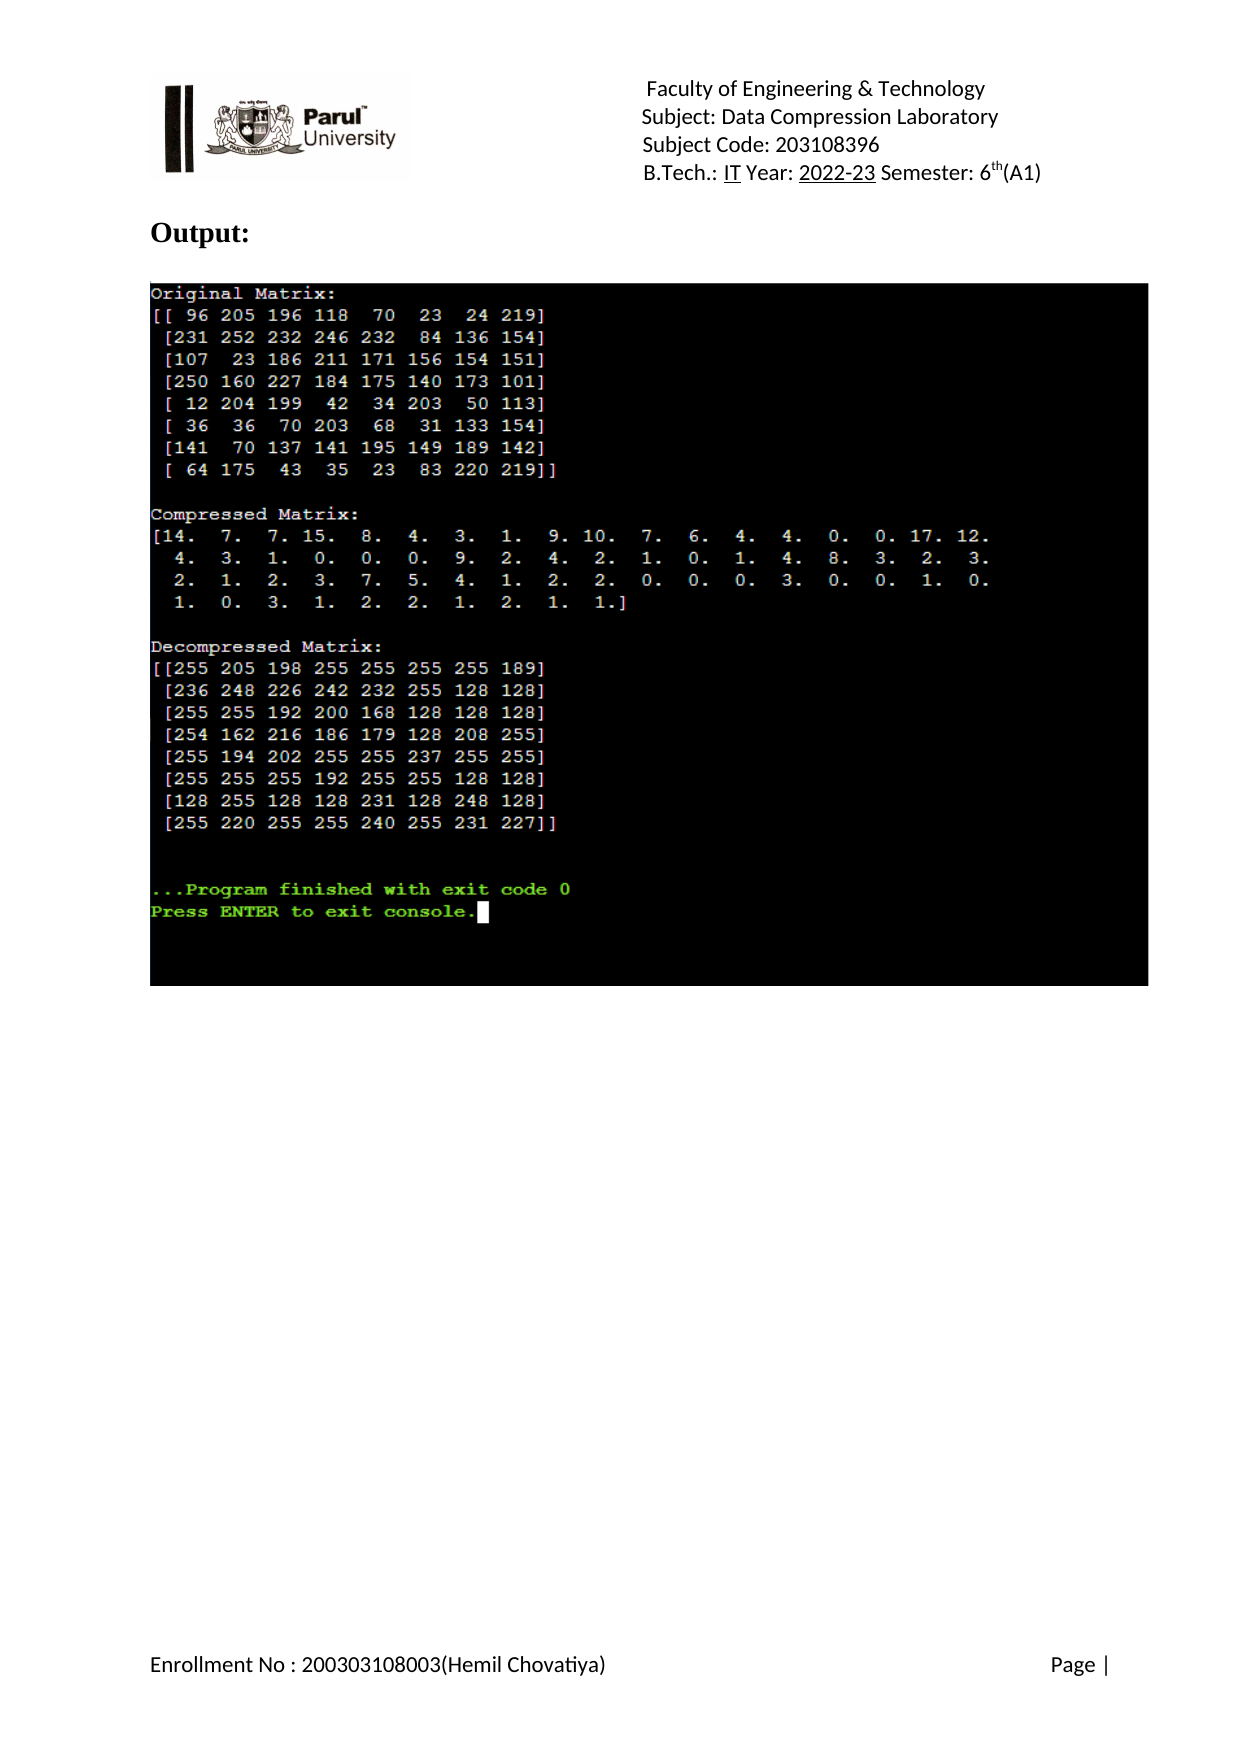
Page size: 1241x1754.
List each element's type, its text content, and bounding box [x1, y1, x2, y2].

picture [150, 281, 1149, 986]
text Output: [150, 215, 1090, 249]
picture [150, 73, 411, 182]
